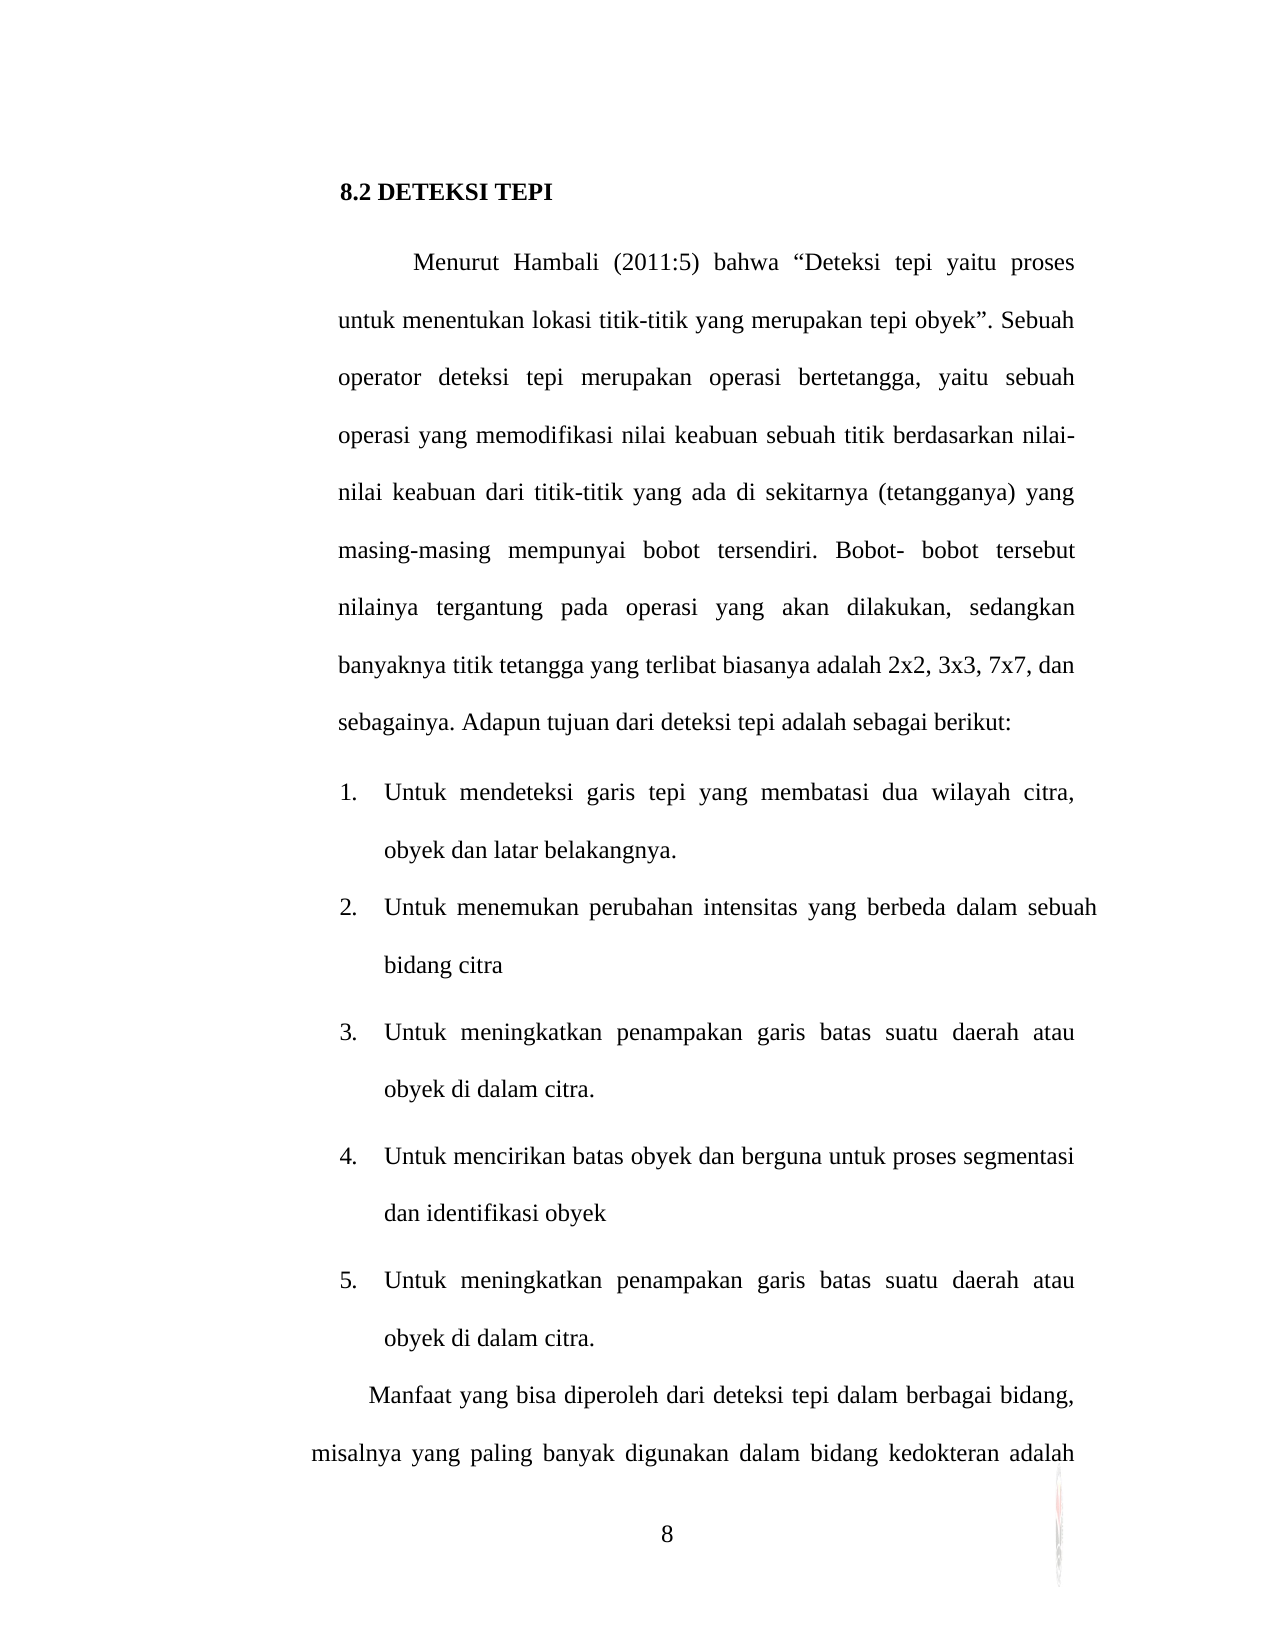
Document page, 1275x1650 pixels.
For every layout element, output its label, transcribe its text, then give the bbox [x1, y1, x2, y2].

list Untuk meningkatkan penampakan garis batas suatu daerah atau obyek di dalam citra. [339, 1265, 1075, 1352]
text 8.2 DETEKSI TEPI [340, 177, 1098, 206]
list Untuk meningkatkan penampakan garis batas suatu daerah atau obyek di dalam citra. [339, 1017, 1075, 1103]
list Untuk mendeteksi garis tepi yang membatasi dua wilayah citra, obyek dan latar belakangnya. [339, 777, 1075, 863]
text Menurut Hambali (2011:5) bahwa “Deteksi tepi yaitu proses untuk menentukan lokasi titik-titik yang merupakan tepi obyek”. Sebuah operator deteksi tepi merupakan operasi bertetangga, yaitu sebuah operasi yang memodifikasi nilai keabuan sebuah titik berdasarkan nilai-nilai keabuan dari titik-titik yang ada di sekitarnya (tetangganya) yang masing-masing mempunyai bobot tersendiri. Bobot- bobot tersebut nilainya tergantung pada operasi yang akan dilakukan, sedangkan banyaknya titik tetangga yang terlibat biasanya adalah 2x2, 3x3, 7x7, dan sebagainya. Adapun tujuan dari deteksi tepi adalah sebagai berikut: [338, 247, 1075, 736]
list Untuk mencirikan batas obyek dan berguna untuk proses segmentasi dan identifikasi obyek [339, 1141, 1075, 1227]
picture [1055, 1467, 1064, 1587]
list Untuk menemukan perubahan intensitas yang berbeda dalam sebuah bidang citra [339, 892, 1098, 978]
